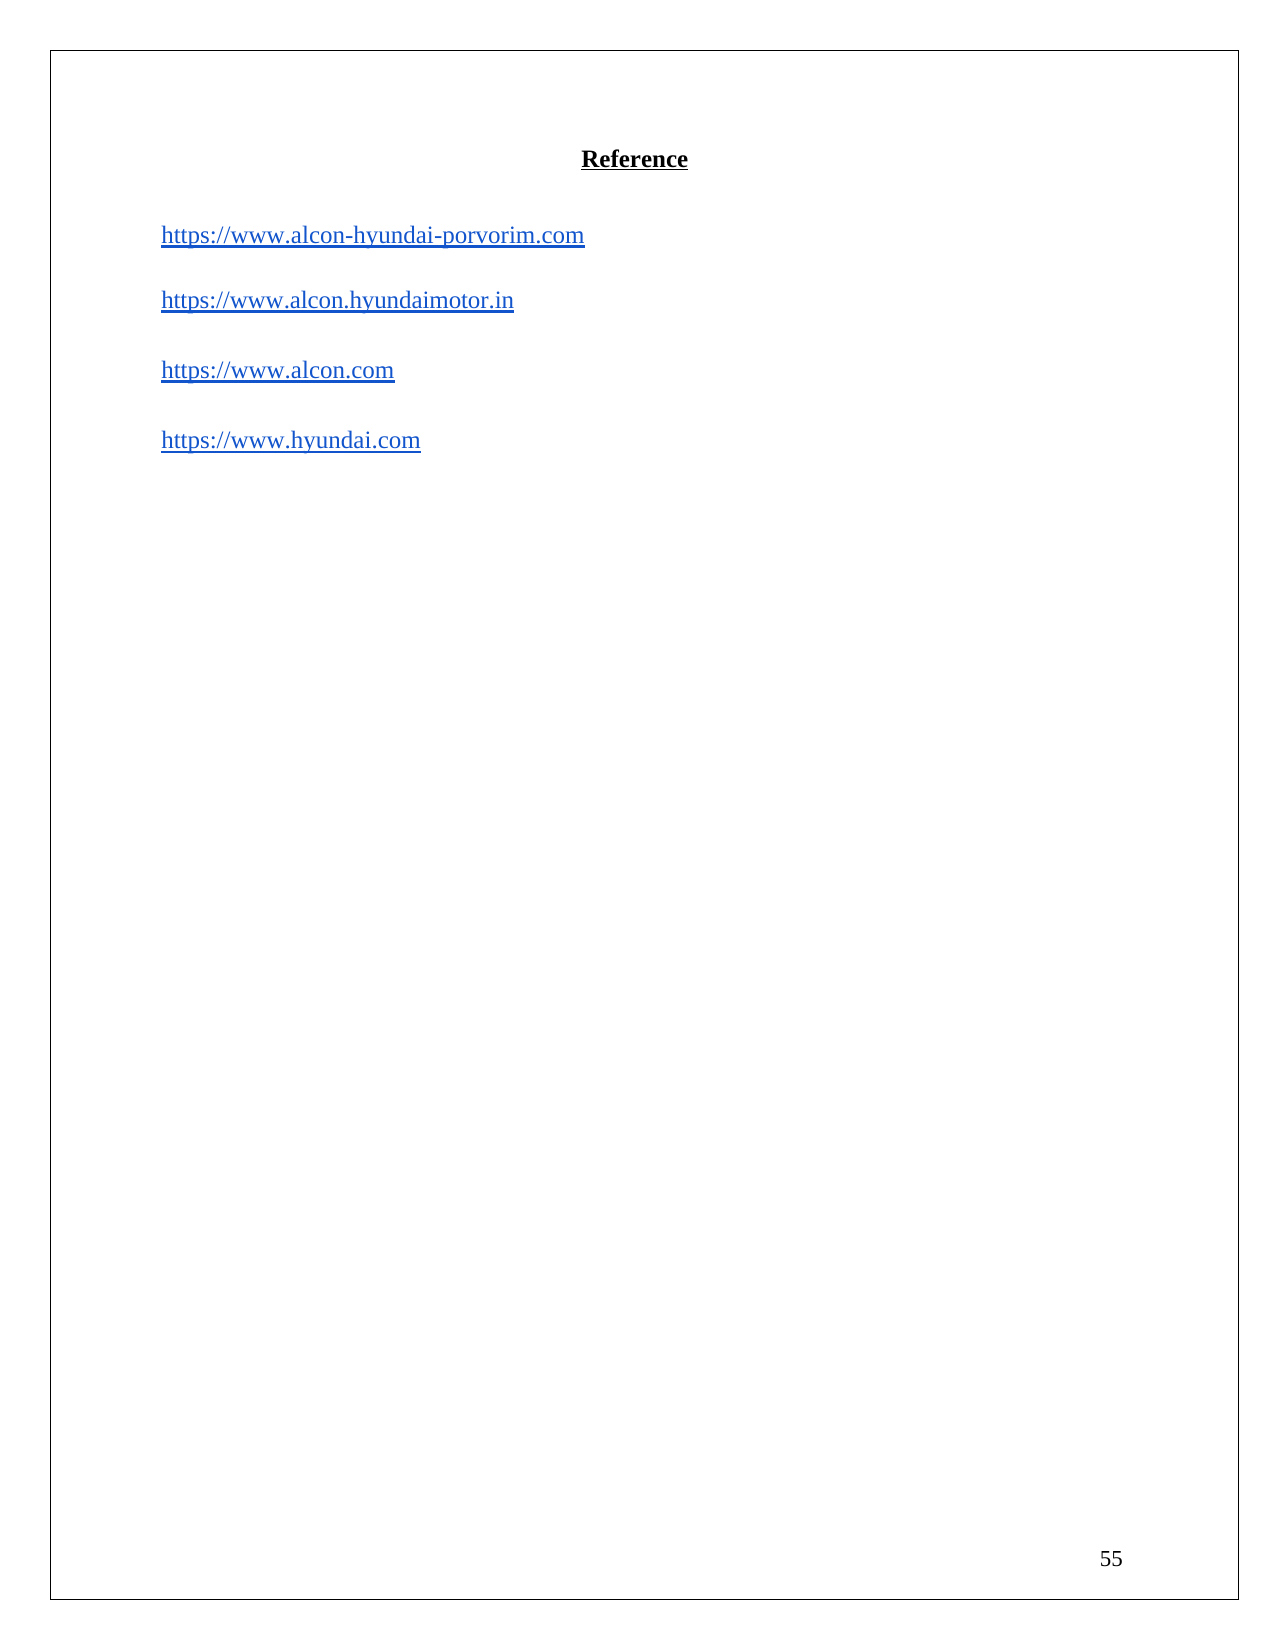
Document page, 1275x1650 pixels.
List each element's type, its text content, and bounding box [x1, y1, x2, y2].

text https://www.alcon-hyundai-porvorim.com [161, 220, 1238, 249]
subtitle Reference [150, 144, 1238, 172]
text https://www.alcon.hyundaimotor.in https://www.alcon.com https://www.hyundai.com [161, 285, 516, 454]
